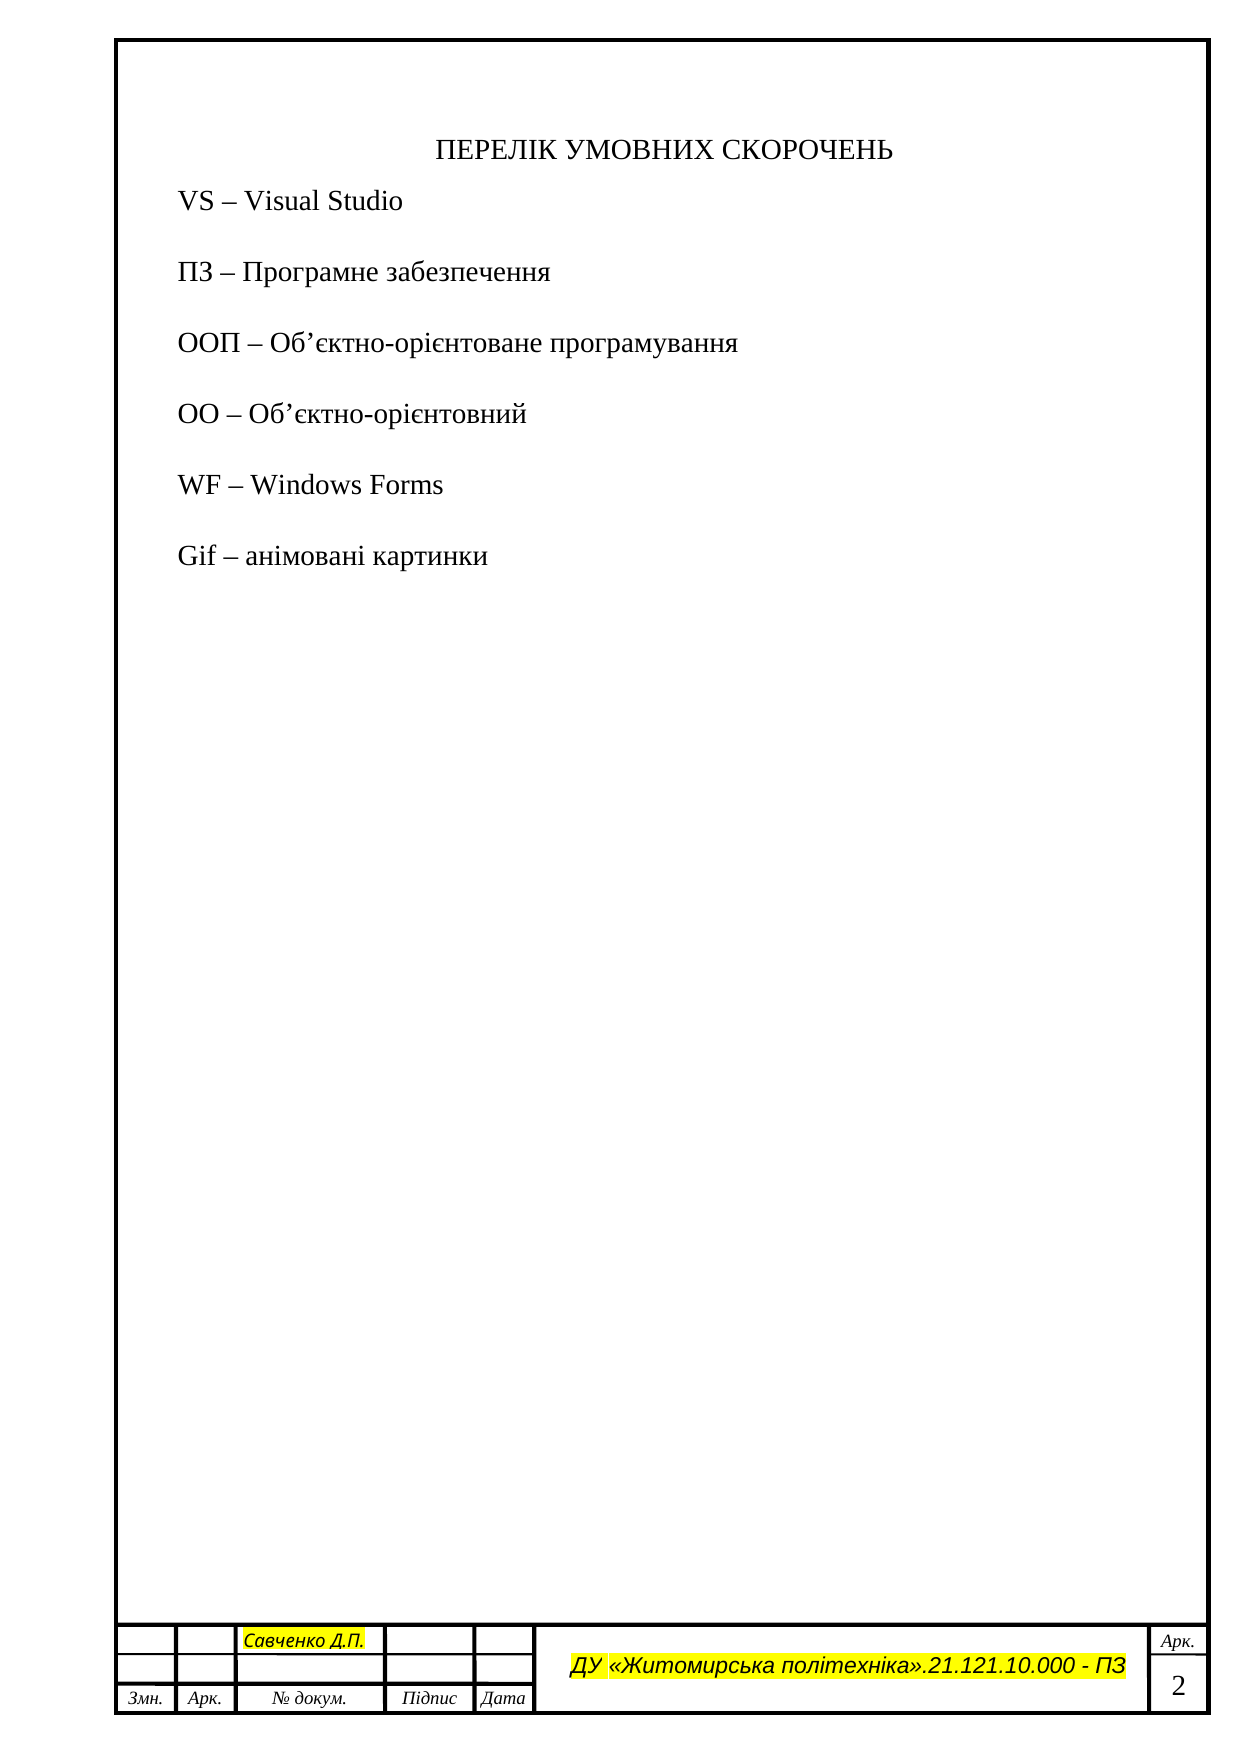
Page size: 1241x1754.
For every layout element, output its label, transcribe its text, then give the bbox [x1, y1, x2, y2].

text ПЗ – Програмне забезпечення [177, 254, 1152, 287]
text ООП – Об’єктно-орієнтоване програмування [177, 325, 1152, 358]
text VS – Visual Studio [177, 183, 1152, 216]
subtitle ПЕРЕЛІК УМОВНИХ СКОРОЧЕНЬ [177, 132, 1152, 166]
text WF – Windows Forms [177, 467, 1152, 501]
text Gif – анімовані картинки [177, 538, 1152, 572]
text ОО – Об’єктно-орієнтовний [177, 396, 1152, 430]
